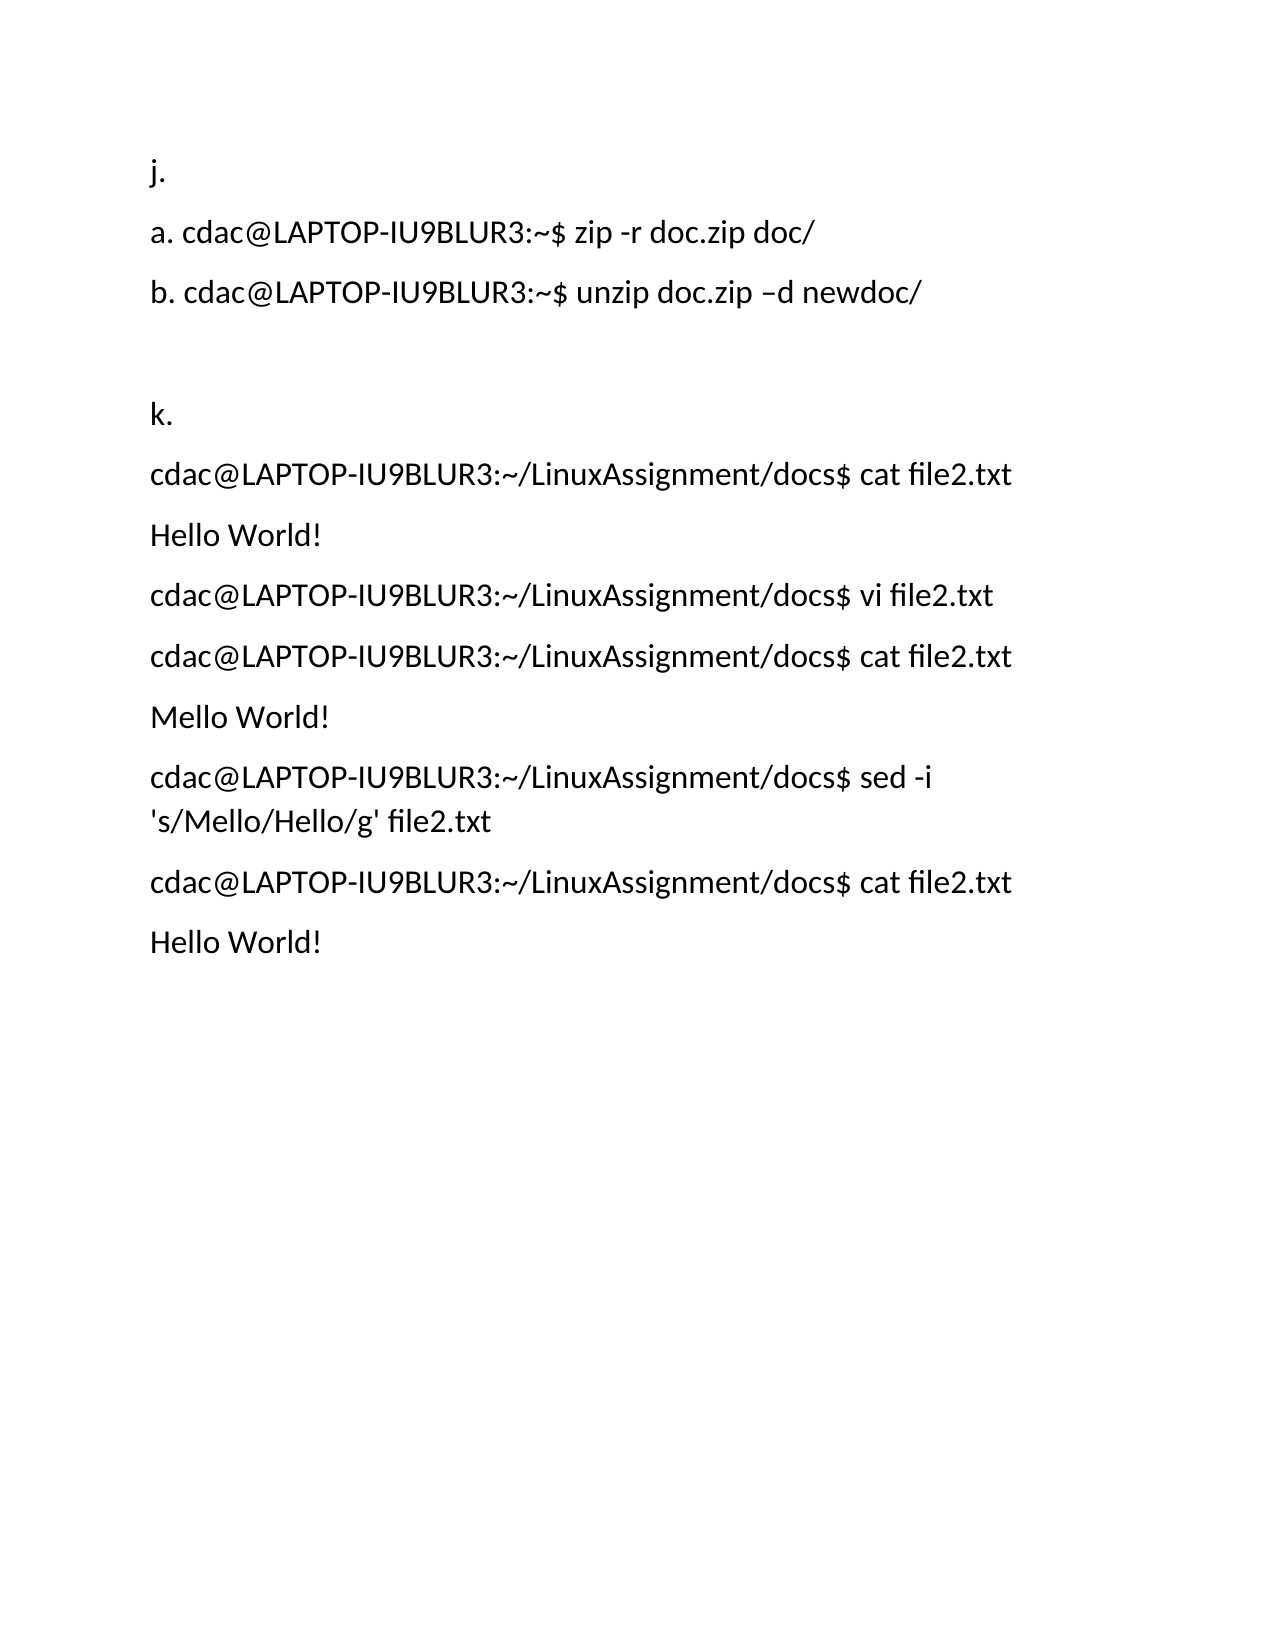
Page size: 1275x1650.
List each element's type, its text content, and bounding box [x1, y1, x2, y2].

text Mello World! [150, 696, 1125, 736]
text cdac@LAPTOP-IU9BLUR3:~/LinuxAssignment/docs$ cat file2.txt [150, 861, 1125, 902]
text cdac@LAPTOP-IU9BLUR3:~/LinuxAssignment/docs$ cat file2.txt [150, 635, 1125, 676]
text cdac@LAPTOP-IU9BLUR3:~/LinuxAssignment/docs$ sed -i 's/Mello/Hello/g' file2.txt [150, 756, 1125, 841]
text b. cdac@LAPTOP-IU9BLUR3:~$ unzip doc.zip –d newdoc/ [150, 271, 1125, 312]
text Hello World! [150, 514, 1125, 554]
text k. [150, 392, 1125, 433]
text a. cdac@LAPTOP-IU9BLUR3:~$ zip -r doc.zip doc/ [150, 211, 1125, 251]
text cdac@LAPTOP-IU9BLUR3:~/LinuxAssignment/docs$ vi file2.txt [150, 574, 1125, 615]
text j. [150, 150, 1125, 191]
text Hello World! [150, 921, 1125, 962]
text cdac@LAPTOP-IU9BLUR3:~/LinuxAssignment/docs$ cat file2.txt [150, 453, 1125, 494]
